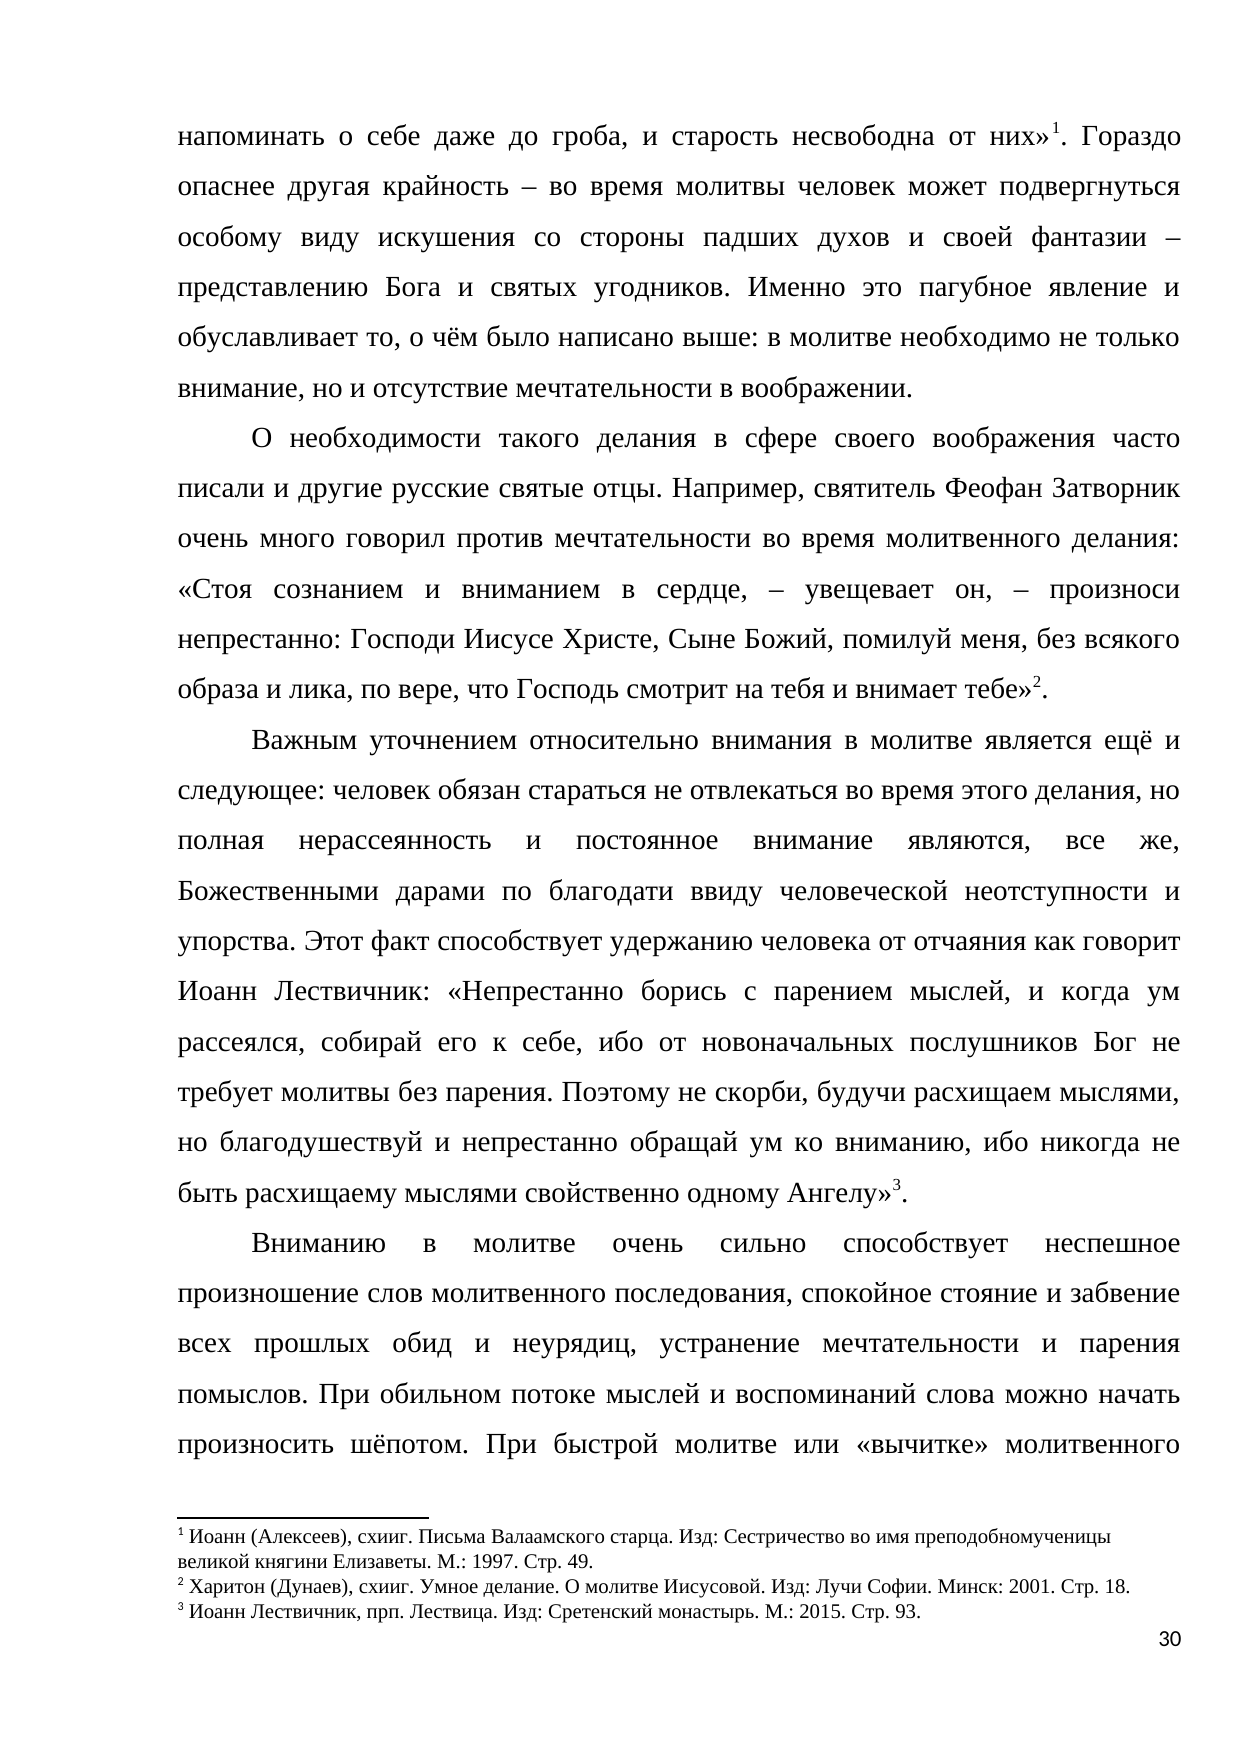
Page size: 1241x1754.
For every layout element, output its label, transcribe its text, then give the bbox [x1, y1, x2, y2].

text Важным уточнением относительно внимания в молитве является ещё и следующее: человек обязан стараться не отвлекаться во время этого делания, но полная нерассеянность и постоянное внимание являются, все же, Божественными дарами по благодати ввиду человеческой неотступности и упорства. Этот факт способствует удержанию человека от отчаяния как говорит Иоанн Лествичник: «Непрестанно борись с парением мыслей, и когда ум рассеялся, собирай его к себе, ибо от новоначальных послушников Бог не требует молитвы без парения. Поэтому не скорби, будучи расхищаем мыслями, но благодушествуй и непрестанно обращай ум ко вниманию, ибо никогда не быть расхищаему мыслями свойственно одному Ангелу». [177, 722, 1181, 1208]
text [177, 1225, 1181, 1460]
text О необходимости такого делания в сфере своего воображения часто писали и другие русские святые отцы. Например, святитель Феофан Затворник очень много говорил против мечтательности во время молитвенного делания: «Стоя сознанием и вниманием в сердце, – увещевает он, – произноси непрестанно: Господи Иисусе Христе, Сыне Божий, помилуй меня, без всякого образа и лика, по вере, что Господь смотрит на тебя и внимает тебе». [177, 420, 1181, 705]
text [177, 118, 1181, 403]
